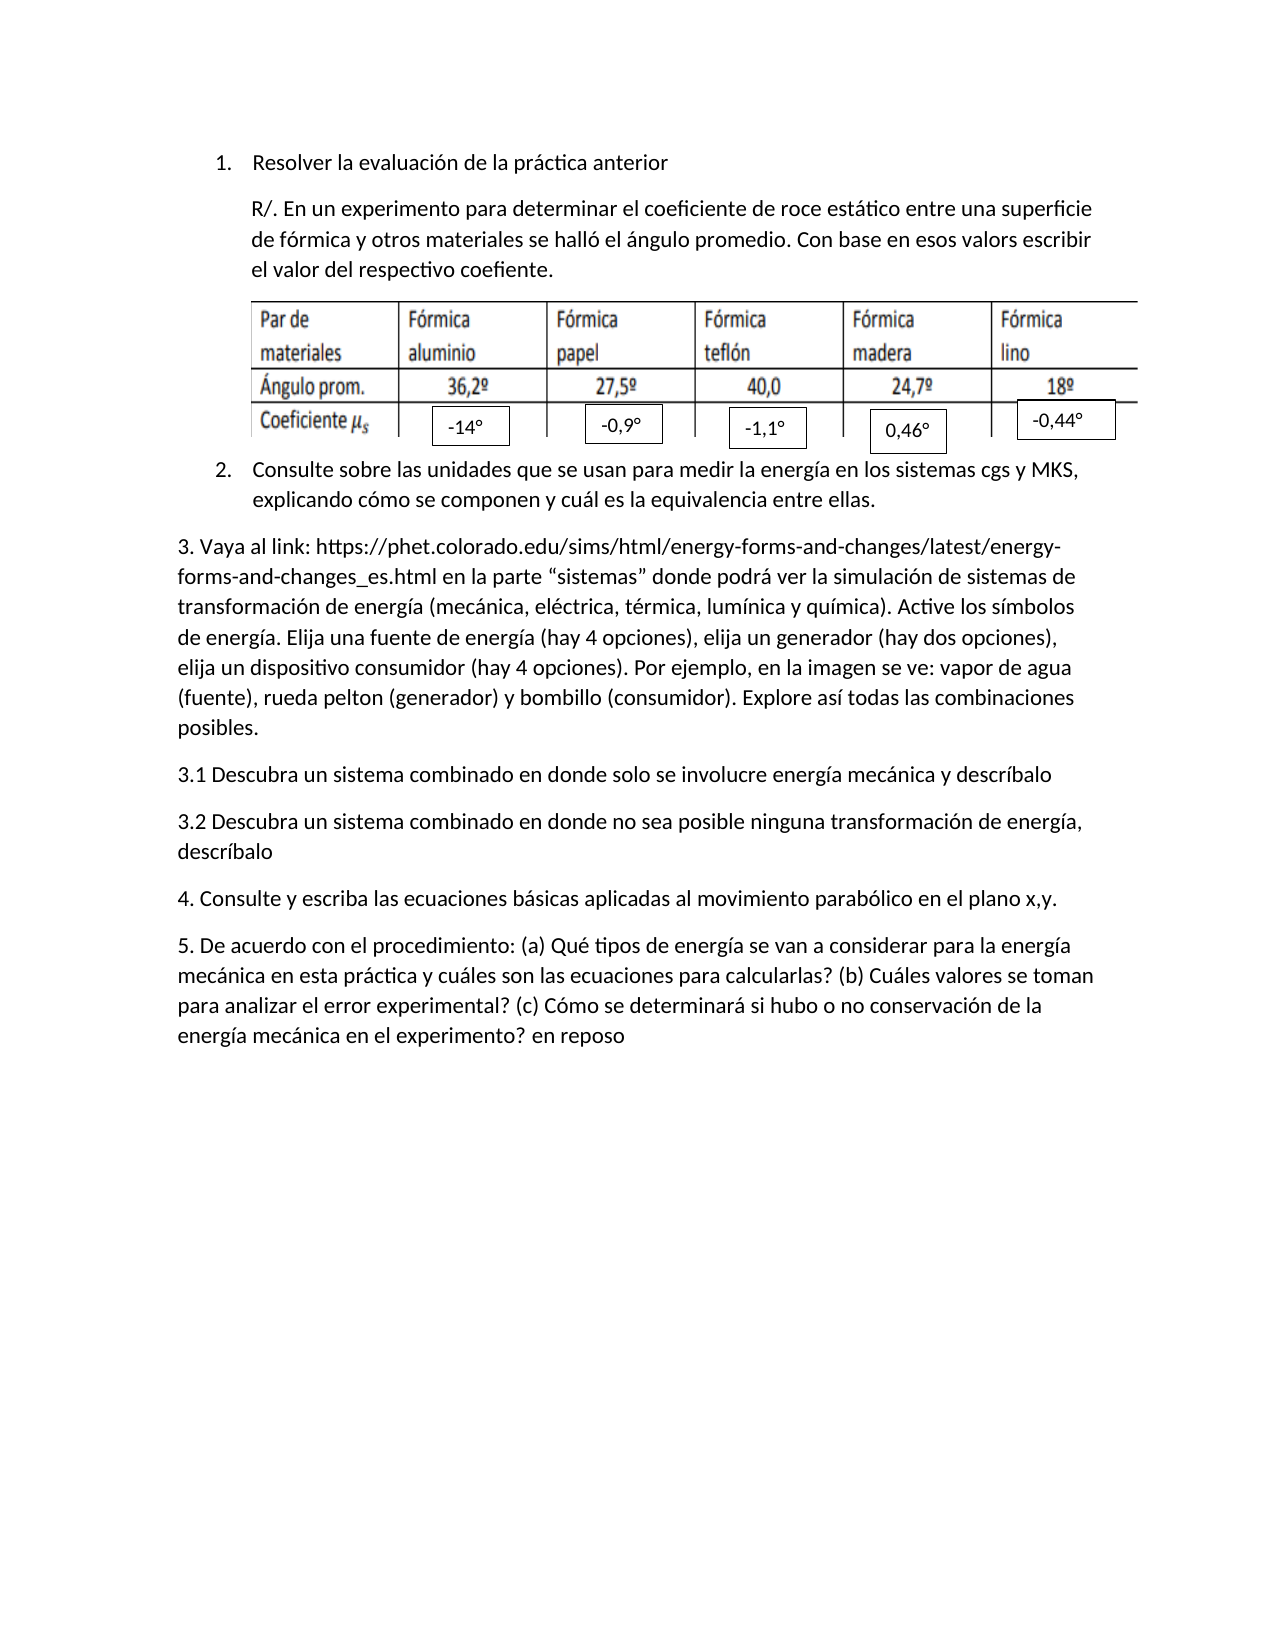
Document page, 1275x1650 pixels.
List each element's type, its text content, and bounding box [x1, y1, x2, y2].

picture [251, 301, 1138, 437]
text 3.1 Descubra un sistema combinado en donde solo se involucre energía mecánica y descríbalo [177, 760, 1098, 788]
list Resolver la evaluación de la práctica anterior [215, 148, 1098, 176]
text 5. De acuerdo con el procedimiento: (a) Qué tipos de energía se van a considerar para la energía mecánica en esta práctica y cuáles son las ecuaciones para calcularlas? (b) Cuáles valores se toman para analizar el error experimental? (c) Cómo se determinará si hubo o no conservación de la energía mecánica en el experimento? en reposo [177, 931, 1098, 1050]
text 3.2 Descubra un sistema combinado en donde no sea posible ninguna transformación de energía, descríbalo [177, 807, 1098, 865]
text R/. En un experimento para determinar el coeficiente de roce estático entre una superficie de fórmica y otros materiales se halló el ángulo promedio. Con base en esos valors escribir el valor del respectivo coefiente. [251, 194, 1098, 283]
list Consulte sobre las unidades que se usan para medir la energía en los sistemas cgs y MKS, explicando cómo se componen y cuál es la equivalencia entre ellas. [215, 455, 1098, 513]
text 4. Consulte y escriba las ecuaciones básicas aplicadas al movimiento parabólico en el plano x,y. [177, 884, 1098, 912]
text 3. Vaya al link: https://phet.colorado.edu/sims/html/energy-forms-and-changes/latest/energy-forms-and-changes_es.html en la parte “sistemas” donde podrá ver la simulación de sistemas de transformación de energía (mecánica, eléctrica, térmica, lumínica y química). Active los símbolos de energía. Elija una fuente de energía (hay 4 opciones), elija un generador (hay dos opciones), elija un dispositivo consumidor (hay 4 opciones). Por ejemplo, en la imagen se ve: vapor de agua (fuente), rueda pelton (generador) y bombillo (consumidor). Explore así todas las combinaciones posibles. [177, 532, 1098, 741]
